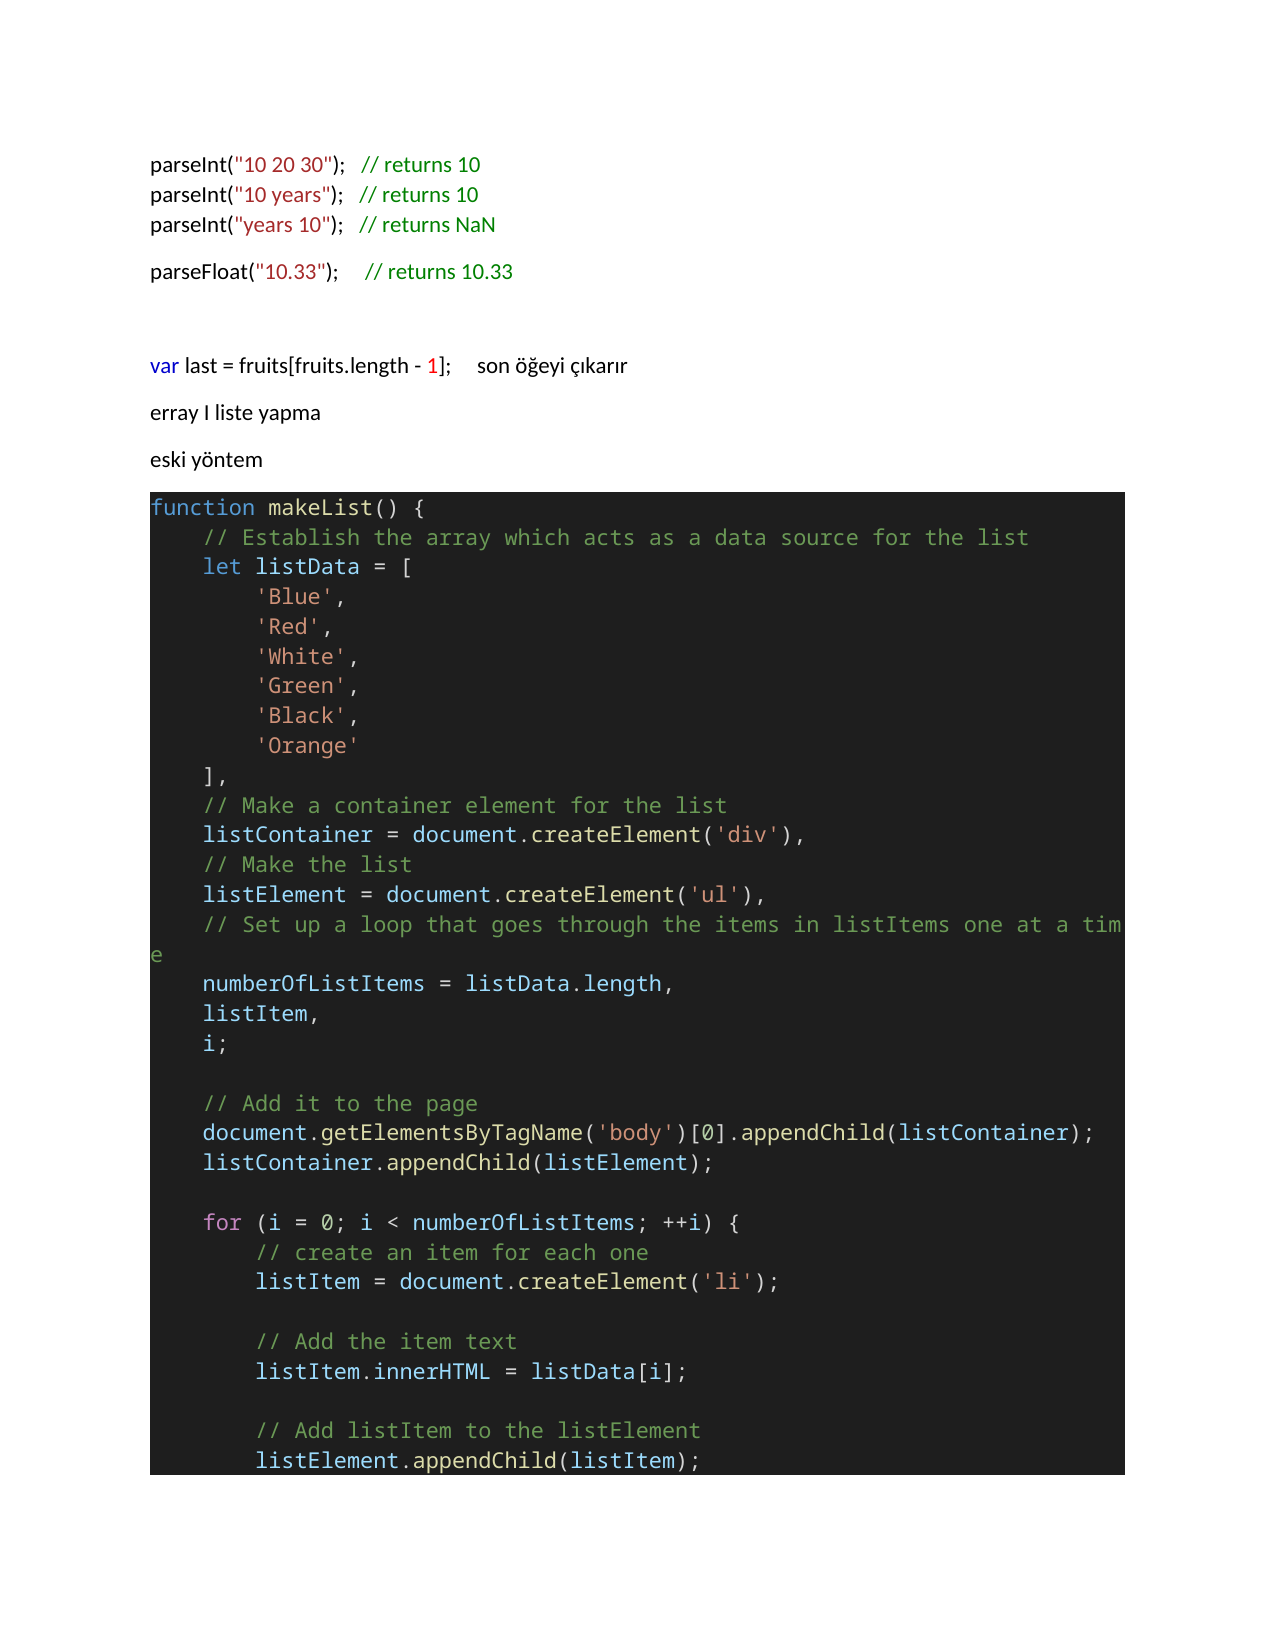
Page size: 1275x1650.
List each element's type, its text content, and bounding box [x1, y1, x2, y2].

text 'Orange' [150, 730, 1125, 760]
text erray I liste yapma [150, 398, 1125, 426]
text // create an item for each one [150, 1236, 1125, 1266]
text 'Blue', [150, 581, 1125, 611]
text listElement.appendChild(listItem); [150, 1445, 1125, 1475]
text for (i = 0; i < numberOfListItems; ++i) { [150, 1207, 1125, 1236]
text listItem.innerHTML = listData[i]; [150, 1356, 1125, 1385]
text // Add listItem to the listElement [150, 1415, 1125, 1445]
text numberOfListItems = listData.length, [150, 968, 1125, 998]
text // Establish the array which acts as a data source for the list [150, 521, 1125, 551]
text ], [150, 760, 1125, 789]
text 'Red', [150, 611, 1125, 641]
text listContainer = document.createElement('div'), [150, 819, 1125, 849]
text 'White', [150, 641, 1125, 670]
text // Make a container element for the list [150, 789, 1125, 819]
text parseFloat("10.33"); // returns 10.33 [150, 257, 1125, 285]
text eski yöntem [150, 445, 1125, 473]
text document.getElementsByTagName('body')[0].appendChild(listContainer); [150, 1117, 1125, 1147]
text listElement = document.createElement('ul'), [150, 879, 1125, 909]
text listContainer.appendChild(listElement); [150, 1147, 1125, 1177]
text listItem = document.createElement('li'); [150, 1266, 1125, 1296]
text let listData = [ [150, 551, 1125, 581]
text // Set up a loop that goes through the items in listItems one at a time [150, 909, 1125, 968]
text function makeList() { [150, 492, 1125, 521]
text 'Green', [150, 670, 1125, 700]
text i; [150, 1028, 1125, 1058]
text // Add the item text [150, 1326, 1125, 1356]
text listItem, [150, 998, 1125, 1028]
text // Make the list [150, 849, 1125, 879]
text var last = fruits[fruits.length - 1]; son öğeyi çıkarır [150, 351, 1125, 379]
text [150, 150, 1125, 238]
text // Add it to the page [150, 1087, 1125, 1117]
text 'Black', [150, 700, 1125, 730]
